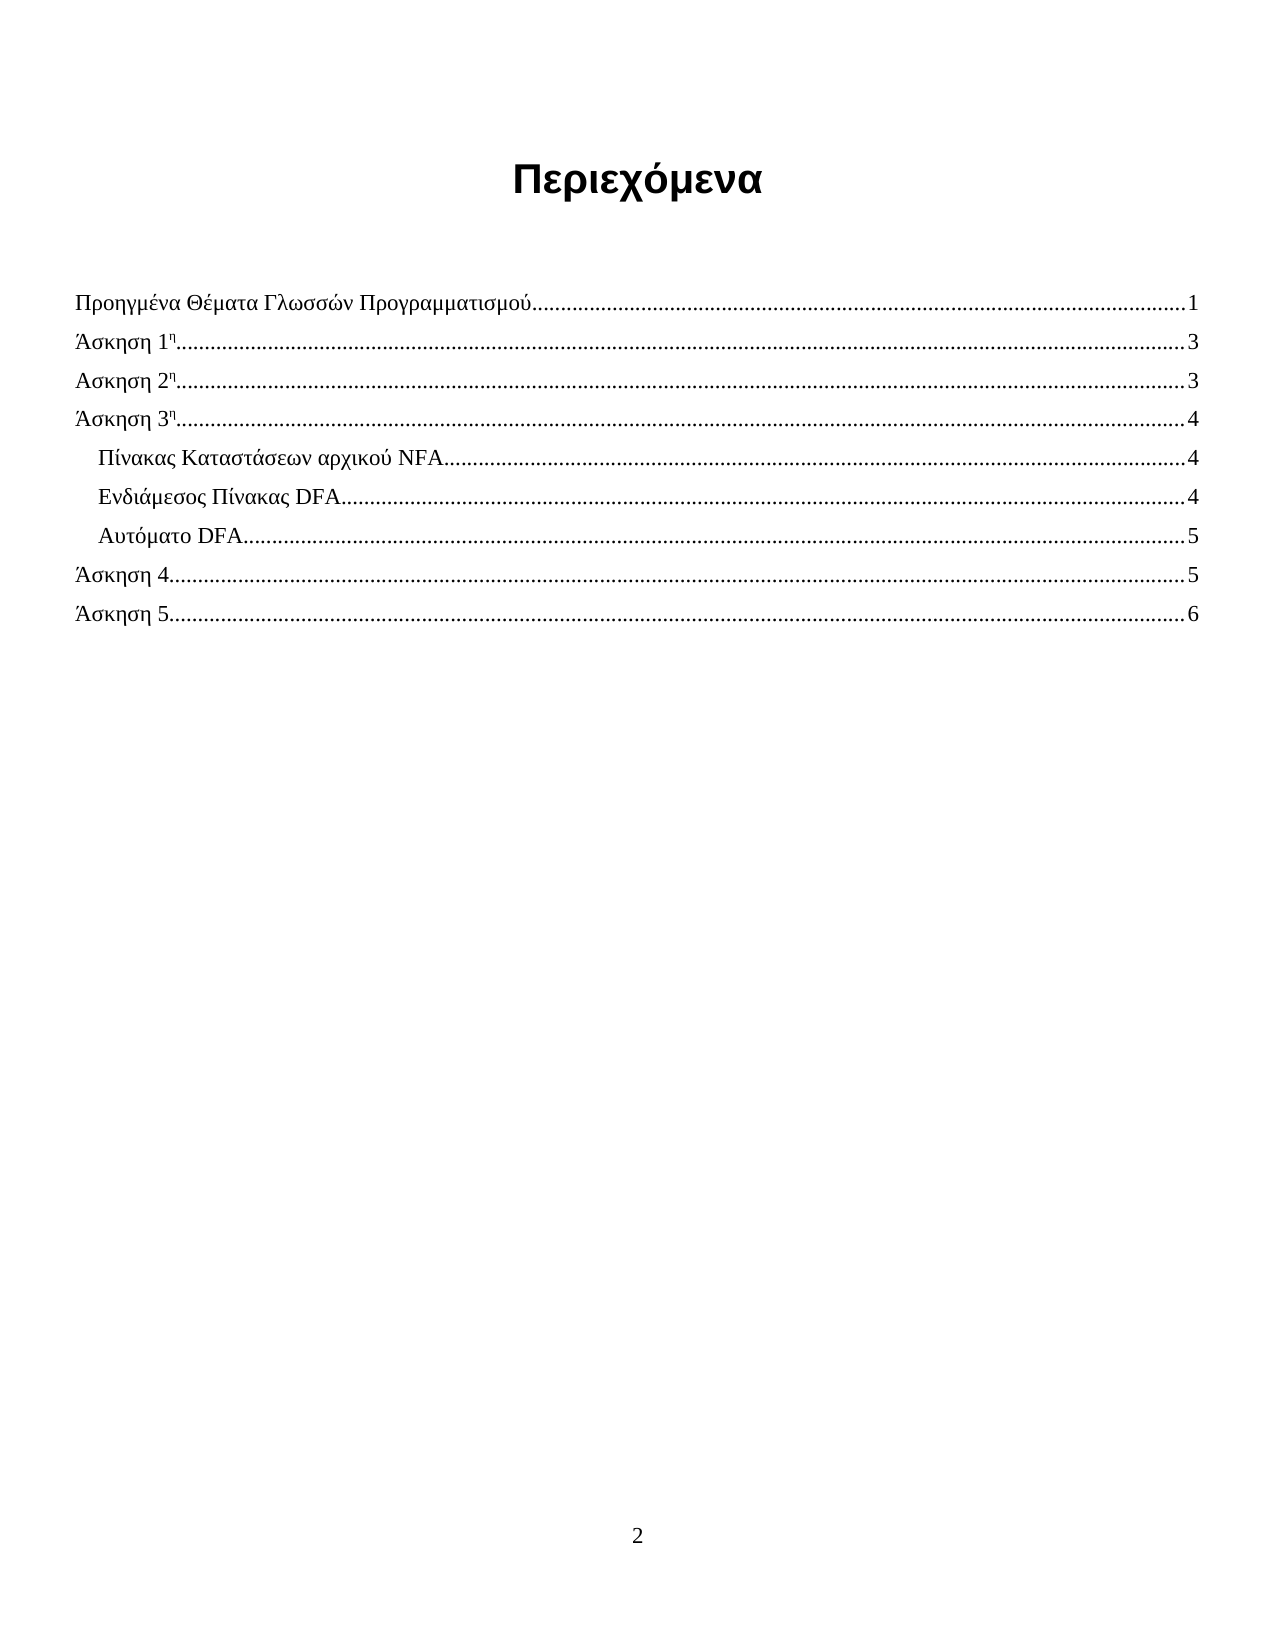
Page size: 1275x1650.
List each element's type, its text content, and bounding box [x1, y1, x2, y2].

text Περιεχόμενα [75, 154, 1200, 202]
